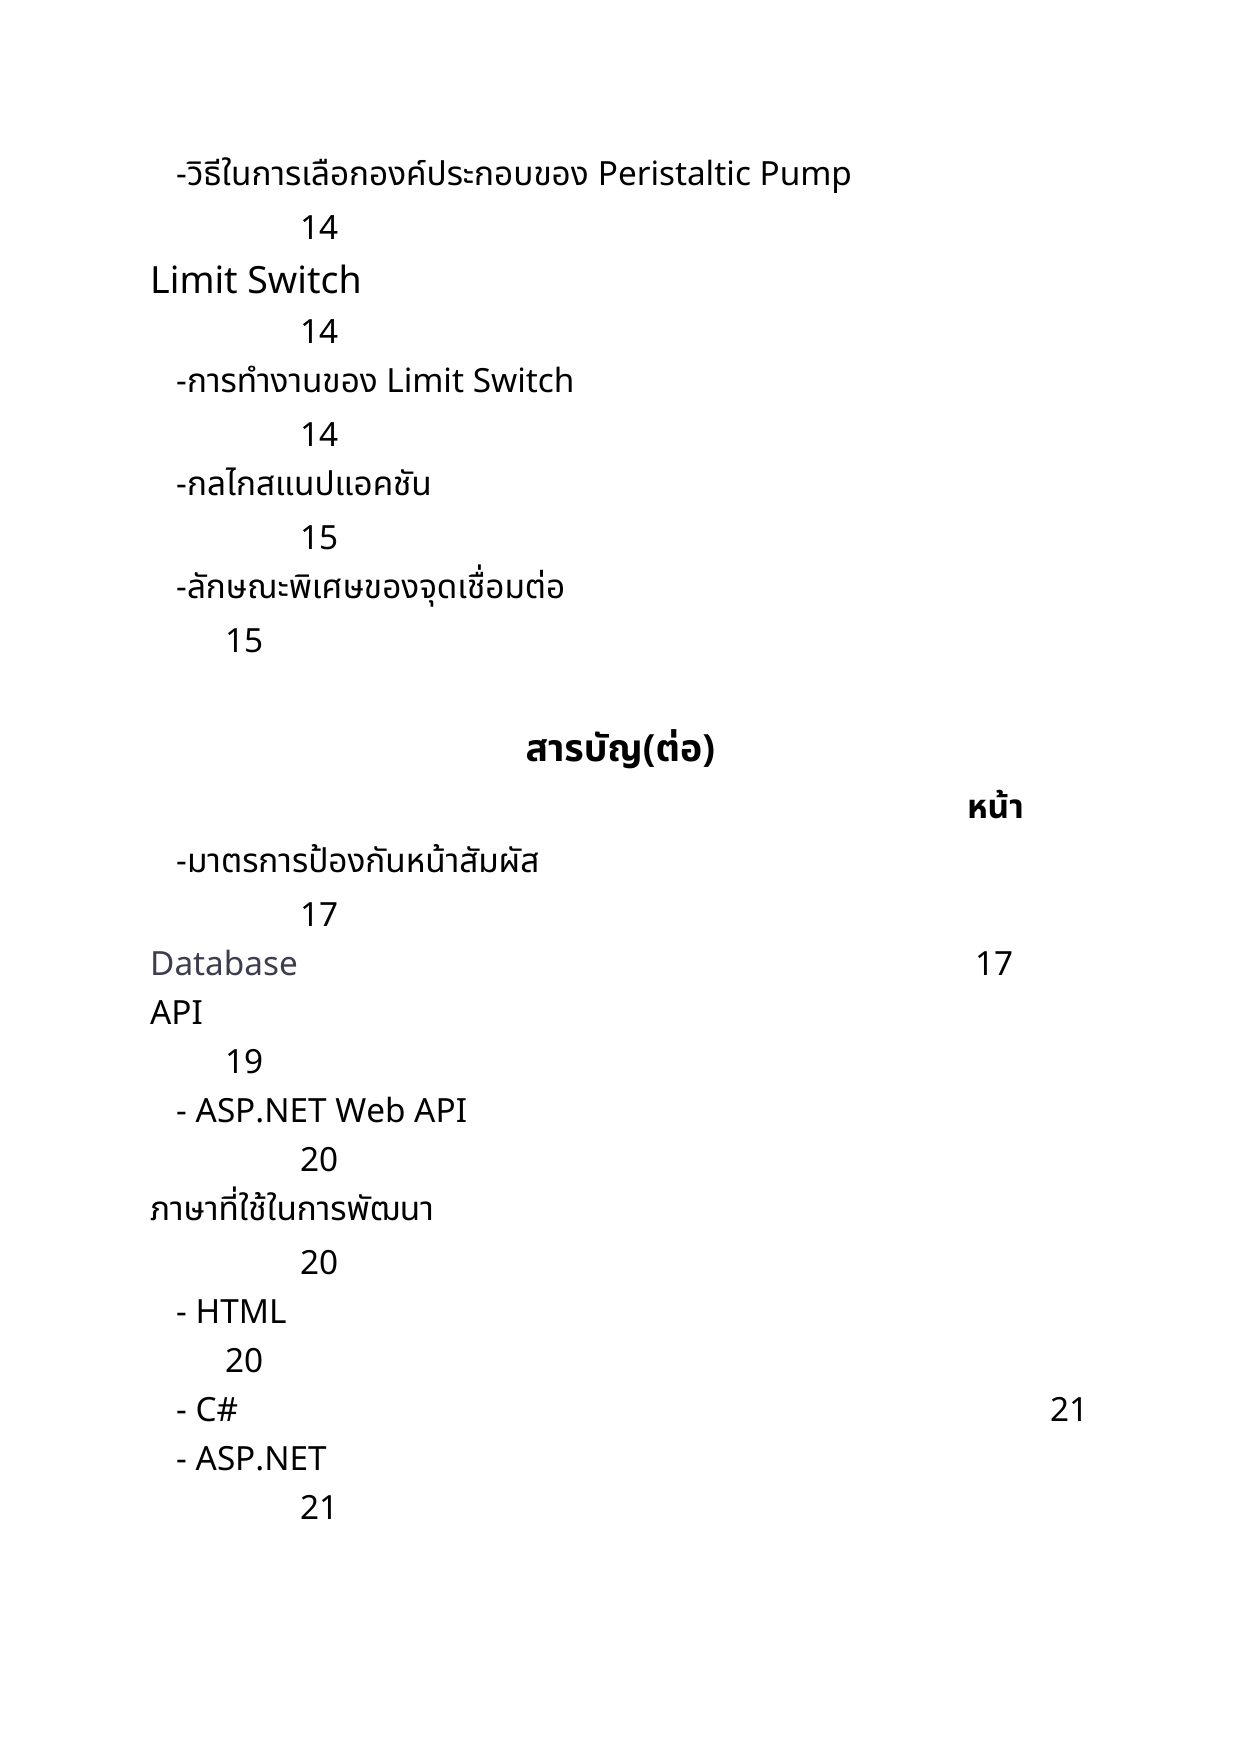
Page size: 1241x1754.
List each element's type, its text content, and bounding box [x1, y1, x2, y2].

text -ลักษณะพิเศษของจุดเชื่อมต่อ 15 [150, 563, 1090, 662]
text -วิธีในการเลือกองค์ประกอบของ Peristaltic Pump 14 [150, 150, 1090, 249]
text -มาตรการป้องกันหน้าสัมผัส 17 [150, 837, 1090, 937]
text - ASP.NET Web API 20 [150, 1087, 1090, 1181]
text สารบัญ(ต่อ) [150, 721, 1090, 778]
text ภาษาที่ใช้ในการพัฒนา 20 [150, 1185, 1090, 1284]
text - ASP.NET 21 [150, 1435, 1090, 1529]
text หน้า [600, 783, 1090, 833]
text - C# 21 [150, 1386, 187, 1431]
text -การทำงานของ Limit Switch 14 [150, 357, 1090, 456]
text Limit Switch 14 [150, 253, 1090, 353]
text -กลไกสแนปแอคชัน 15 [150, 460, 1090, 559]
text - HTML 20 [150, 1288, 1090, 1382]
text API 19 [150, 989, 1090, 1083]
text - C# 21 [247, 1386, 1090, 1431]
text Database 17 [150, 940, 1090, 986]
